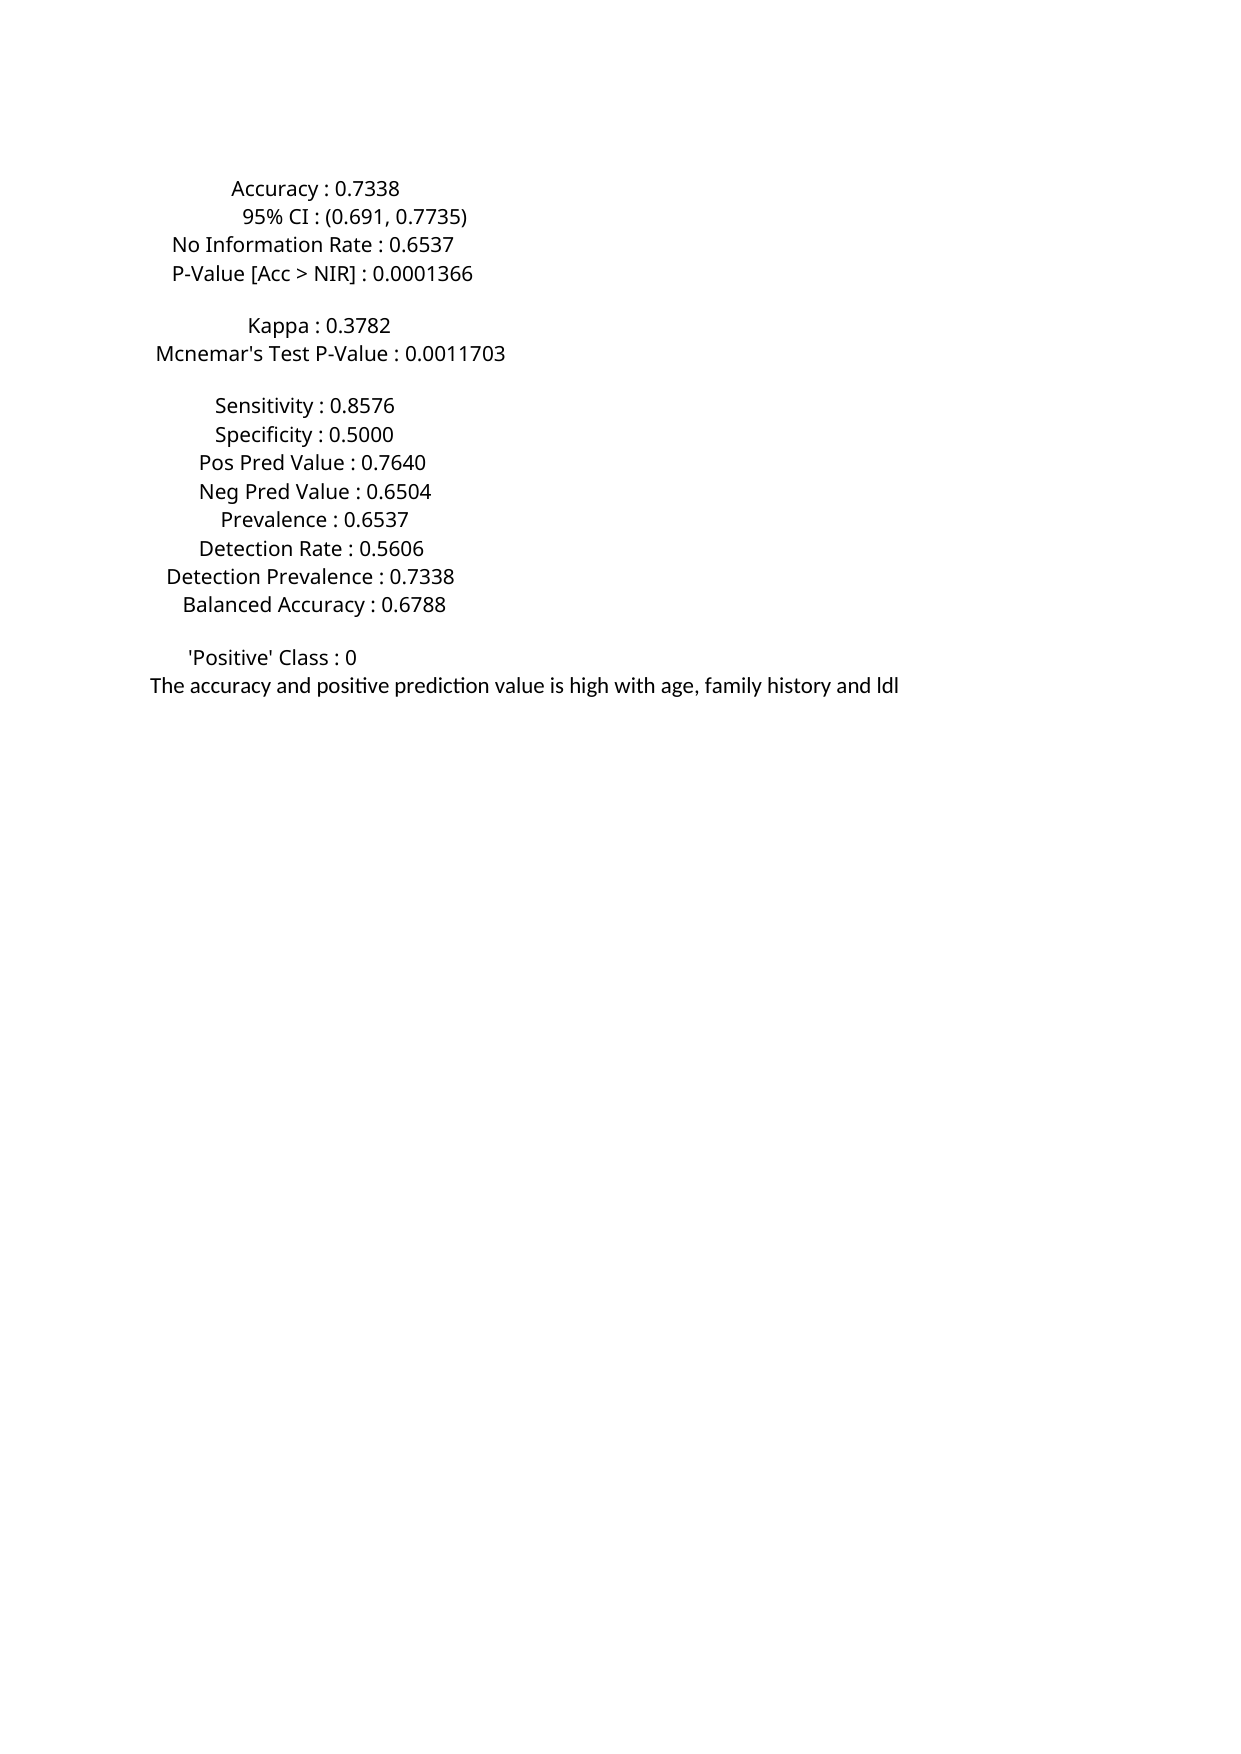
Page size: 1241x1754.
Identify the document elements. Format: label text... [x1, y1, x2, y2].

text P-Value [Acc > NIR] : 0.0001366 [150, 259, 1090, 287]
text Mcnemar's Test P-Value : 0.0011703 [150, 339, 1090, 368]
text 'Positive' Class : 0 [150, 643, 1090, 671]
text Specificity : 0.5000 [150, 420, 1090, 448]
text Detection Rate : 0.5606 [150, 534, 1090, 562]
text Neg Pred Value : 0.6504 [150, 477, 1090, 505]
text Balanced Accuracy : 0.6788 [150, 591, 1090, 619]
text Prevalence : 0.6537 [150, 505, 1090, 534]
text Accuracy : 0.7338 [150, 174, 1090, 202]
text Pos Pred Value : 0.7640 [150, 448, 1090, 477]
text Sensitivity : 0.8576 [150, 392, 1090, 420]
text No Information Rate : 0.6537 [150, 231, 1090, 259]
text The accuracy and positive prediction value is high with age, family history and ldl [150, 671, 1090, 699]
text Kappa : 0.3782 [150, 311, 1090, 339]
text Detection Prevalence : 0.7338 [150, 562, 1090, 591]
text 95% CI : (0.691, 0.7735) [150, 202, 1090, 231]
